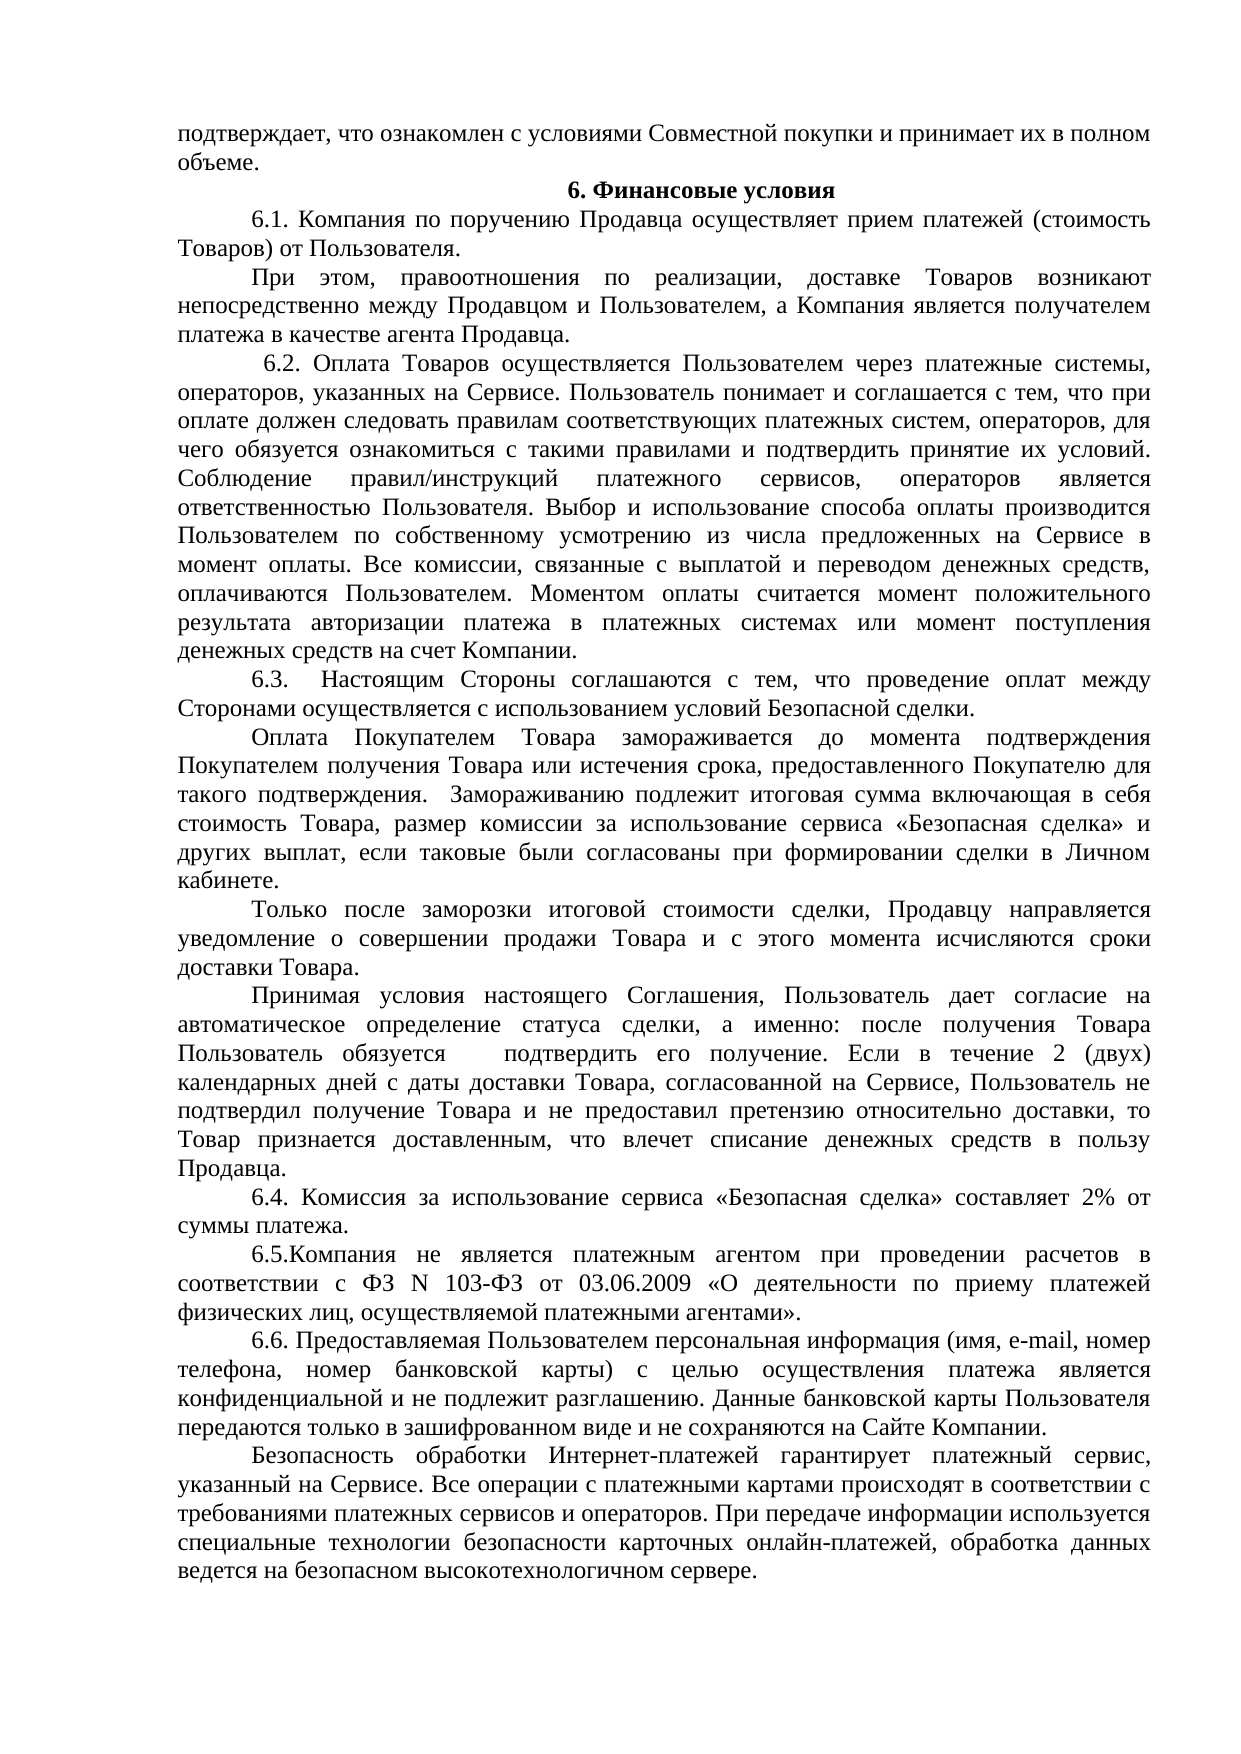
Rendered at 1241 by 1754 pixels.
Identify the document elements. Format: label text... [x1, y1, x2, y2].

text Безопасность обработки Интернет-платежей гарантирует платежный сервис, указанный на Сервисе. Все операции с платежными картами происходят в соответствии с требованиями платежных сервисов и операторов. При передаче информации используется специальные технологии безопасности карточных онлайн-платежей, обработка данных ведется на безопасном высокотехнологичном сервере. [177, 1441, 1152, 1584]
text 6.4. Комиссия за использование сервиса «Безопасная сделка» составляет 2% от суммы платежа. [177, 1182, 1152, 1239]
text 6.5.Компания не является платежным агентом при проведении расчетов в соответствии с ФЗ N 103-ФЗ от 03.06.2009 «О деятельности по приему платежей физических лиц, осуществляемой платежными агентами». [177, 1239, 1152, 1326]
text Оплата Покупателем Товара замораживается до момента подтверждения Покупателем получения Товара или истечения срока, предоставленного Покупателю для такого подтверждения. Замораживанию подлежит итоговая сумма включающая в себя стоимость Товара, размер комиссии за использование сервиса «Безопасная сделка» и других выплат, если таковые были согласованы при формировании сделки в Личном кабинете. [177, 722, 1152, 894]
text 6.6. Предоставляемая Пользователем персональная информация (имя, e-mail, номер телефона, номер банковской карты) с целью осуществления платежа является конфиденциальной и не подлежит разглашению. Данные банковской карты Пользователя передаются только в зашифрованном виде и не сохраняются на Сайте Компании. [177, 1326, 1152, 1441]
text При этом, правоотношения по реализации, доставке Товаров возникают непосредственно между Продавцом и Пользователем, а Компания является получателем платежа в качестве агента Продавца. [177, 262, 1152, 348]
text 6.3. Настоящим Стороны соглашаются с тем, что проведение оплат между Сторонами осуществляется с использованием условий Безопасной сделки. [177, 664, 1152, 722]
text 6.1. Компания по поручению Продавца осуществляет прием платежей (стоимость Товаров) от Пользователя. [177, 204, 1152, 262]
text Только после заморозки итоговой стоимости сделки, Продавцу направляется уведомление о совершении продажи Товара и с этого момента исчисляются сроки доставки Товара. [177, 894, 1152, 981]
text Принимая условия настоящего Соглашения, Пользователь дает согласие на автоматическое определение статуса сделки, а именно: после получения Товара Пользователь обязуется подтвердить его получение. Если в течение 2 (двух) календарных дней с даты доставки Товара, согласованной на Сервисе, Пользователь не подтвердил получение Товара и не предоставил претензию относительно доставки, то Товар признается доставленным, что влечет списание денежных средств в пользу Продавца. [177, 981, 1152, 1182]
text 6. Финансовые условия [177, 176, 1152, 204]
text 6.2. Оплата Товаров осуществляется Пользователем через платежные системы, операторов, указанных на Сервисе. Пользователь понимает и соглашается с тем, что при оплате должен следовать правилам соответствующих платежных систем, операторов, для чего обязуется ознакомиться с такими правилами и подтвердить принятие их условий. Соблюдение правил/инструкций платежного сервисов, операторов является ответственностью Пользователя. Выбор и использование способа оплаты производится Пользователем по собственному усмотрению из числа предложенных на Сервисе в момент оплаты. Все комиссии, связанные с выплатой и переводом денежных средств, оплачиваются Пользователем. Моментом оплаты считается момент положительного результата авторизации платежа в платежных системах или момент поступления денежных средств на счет Компании. [177, 348, 1152, 664]
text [177, 118, 1152, 176]
